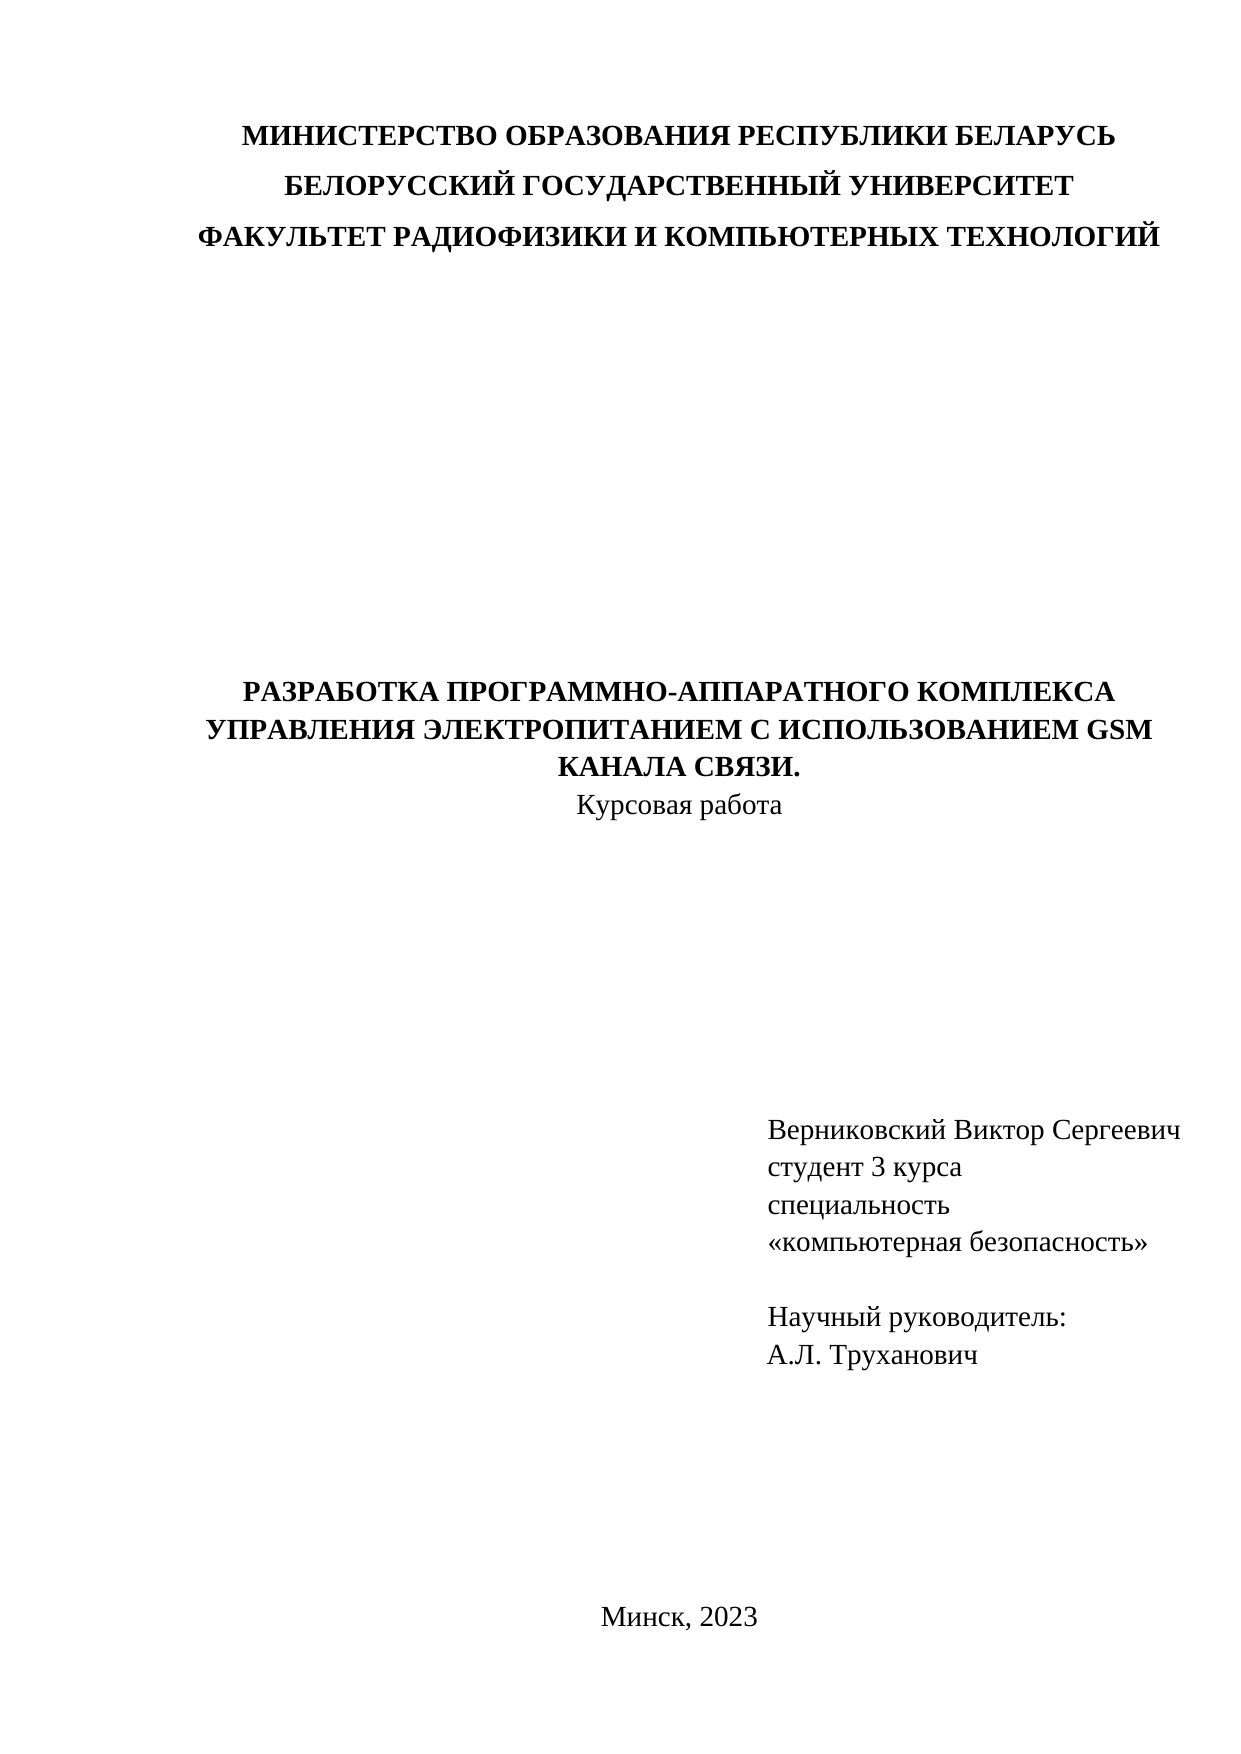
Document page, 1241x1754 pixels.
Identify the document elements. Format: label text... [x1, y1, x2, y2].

text Курсовая работа [177, 784, 1181, 822]
text ФАКУЛЬТЕТ РАДИОФИЗИКИ И КОМПЬЮТЕРНЫХ ТЕХНОЛОГИЙ [177, 219, 1181, 252]
text Верниковский Виктор Сергеевич [767, 1109, 1181, 1147]
text Министерство образования республики беларусь [177, 118, 1181, 152]
text «компьютерная безопасность» [767, 1222, 1181, 1259]
text РАЗРАБОТКА ПРОГРАММНО-АППАРАТНОГО КОМПЛЕКСА УПРАВЛЕНИЯ ЭЛЕКТРОПИТАНИЕМ С ИСПОЛЬЗОВАНИЕМ GSM КАНАЛА СВЯЗИ. [177, 672, 1181, 784]
text Минск, 2023 [177, 1597, 1181, 1634]
text Белорусский государственный университет [177, 168, 1181, 202]
text А.Л. Труханович [693, 1334, 1181, 1372]
text студент 3 курса [767, 1147, 1181, 1184]
text специальность [767, 1184, 1181, 1222]
text Научный руководитель: [767, 1297, 1181, 1334]
